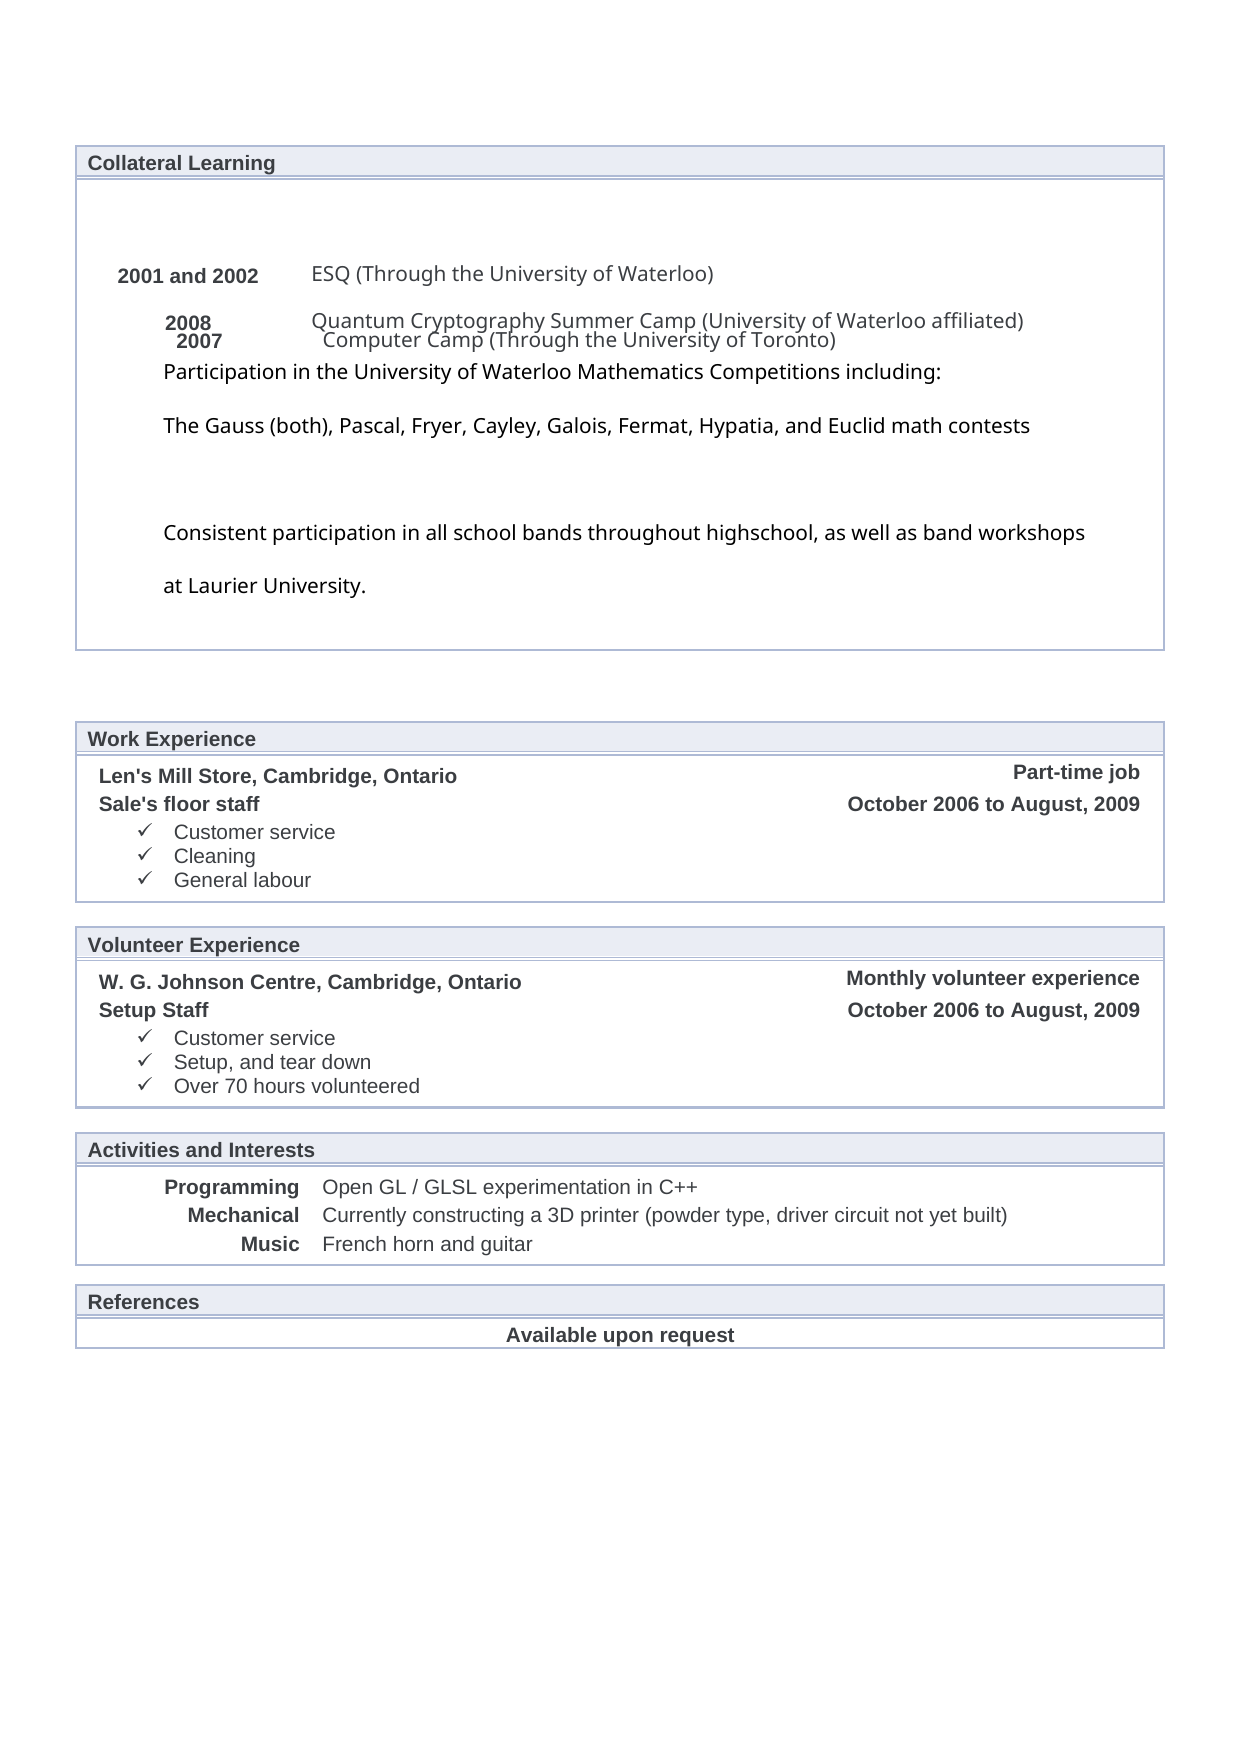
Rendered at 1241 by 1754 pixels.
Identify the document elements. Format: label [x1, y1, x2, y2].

table_cell [64, 651, 1176, 903]
table_cell [64, 1266, 1176, 1275]
table_cell [64, 75, 1176, 651]
table_cell [64, 1275, 1176, 1349]
table_cell [64, 903, 1176, 1108]
table_cell [64, 1109, 1176, 1266]
